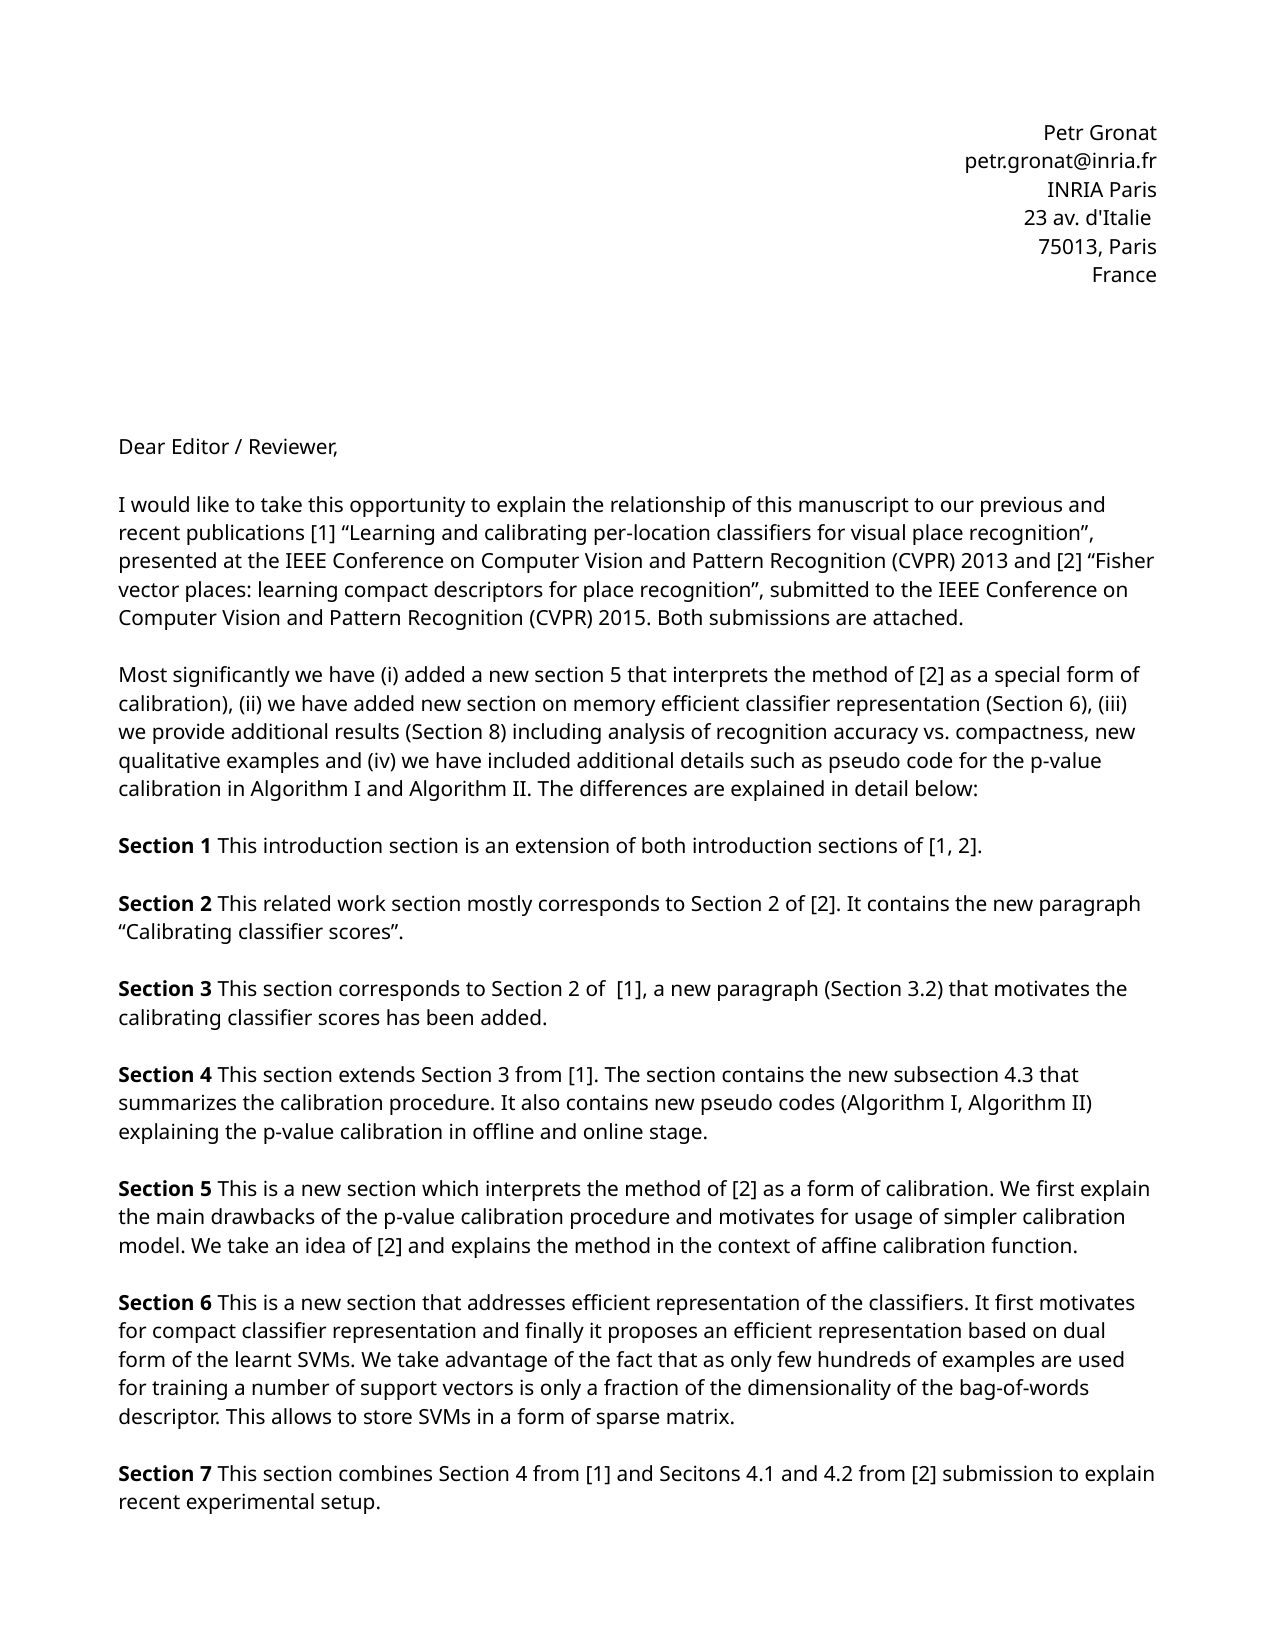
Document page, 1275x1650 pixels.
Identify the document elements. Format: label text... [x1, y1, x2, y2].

text Section 1 This introduction section is an extension of both introduction sections of [1, 2]. [118, 832, 1157, 860]
text Section 2 This related work section mostly corresponds to Section 2 of [2]. It contains the new paragraph “Calibrating classifier scores”. [118, 889, 1157, 946]
text Section 3 This section corresponds to Section 2 of [1], a new paragraph (Section 3.2) that motivates the calibrating classifier scores has been added. [118, 974, 1157, 1031]
text Section 4 This section extends Section 3 from [1]. The section contains the new subsection 4.3 that summarizes the calibration procedure. It also contains new pseudo codes (Algorithm I, Algorithm II) explaining the p-value calibration in offline and online stage. [118, 1060, 1157, 1145]
text INRIA Paris [118, 175, 1157, 203]
text Petr Gronat [118, 118, 1157, 147]
text petr.gronat@inria.fr [118, 147, 1157, 175]
text Section 6 This is a new section that addresses efficient representation of the classifiers. It first motivates for compact classifier representation and finally it proposes an efficient representation based on dual form of the learnt SVMs. We take advantage of the fact that as only few hundreds of examples are used for training a number of support vectors is only a fraction of the dimensionality of the bag-of-words descriptor. This allows to store SVMs in a form of sparse matrix. [118, 1288, 1157, 1430]
text 23 av. d'Italie 75013, Paris France [118, 203, 1157, 289]
text Section 5 This is a new section which interprets the method of [2] as a form of calibration. We first explain the main drawbacks of the p-value calibration procedure and motivates for usage of simpler calibration model. We take an idea of [2] and explains the method in the context of affine calibration function. [118, 1174, 1157, 1259]
text Section 7 This section combines Section 4 from [1] and Secitons 4.1 and 4.2 from [2] submission to explain recent experimental setup. [118, 1459, 1157, 1516]
text Dear Editor / Reviewer, [118, 432, 1157, 461]
text I would like to take this opportunity to explain the relationship of this manuscript to our previous and recent publications [1] “Learning and calibrating per-location classifiers for visual place recognition”, presented at the IEEE Conference on Computer Vision and Pattern Recognition (CVPR) 2013 and [2] “Fisher vector places: learning compact descriptors for place recognition”, submitted to the IEEE Conference on Computer Vision and Pattern Recognition (CVPR) 2015. Both submissions are attached. [118, 490, 1157, 632]
text Most significantly we have (i) added a new section 5 that interprets the method of [2] as a special form of calibration), (ii) we have added new section on memory efficient classifier representation (Section 6), (iii) we provide additional results (Section 8) including analysis of recognition accuracy vs. compactness, new qualitative examples and (iv) we have included additional details such as pseudo code for the p-value calibration in Algorithm I and Algorithm II. The differences are explained in detail below: [118, 661, 1157, 803]
